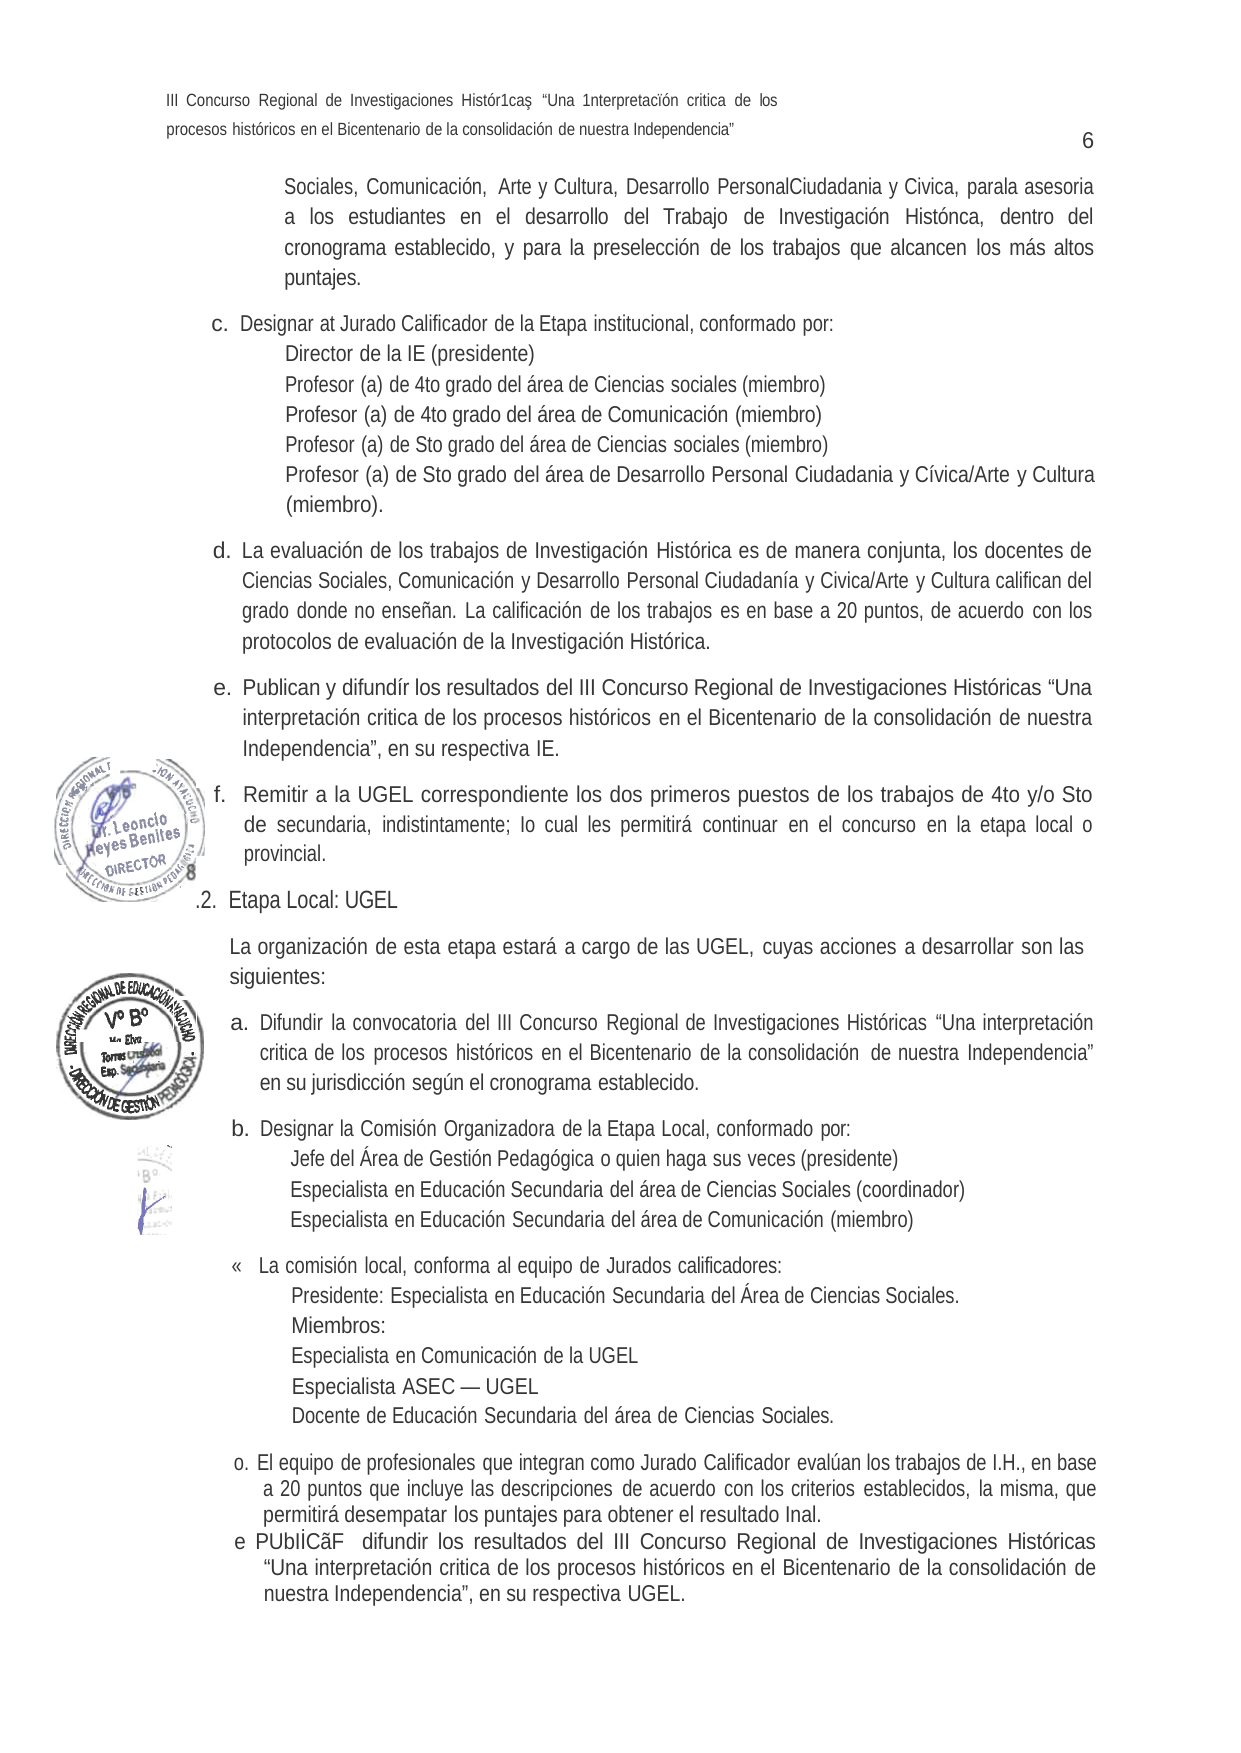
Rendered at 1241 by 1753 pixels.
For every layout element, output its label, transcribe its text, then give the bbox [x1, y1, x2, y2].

picture [54, 757, 205, 902]
text Profesor (a) de Sto grado del área de Desarrollo Personal Ciudadania y Cívica/Arte y Cultura (miembro). [285, 461, 1165, 518]
picture [137, 1145, 172, 1235]
text Presidente: Especialista en Educación Secundaria del Área de Ciencias Sociales. Miembros: [291, 1282, 995, 1338]
list Remitir a la UGEL correspondiente los dos primeros puestos de los trabajos de 4to y/o Sto de secundaria, indistintamente; Io cual les permitirá continuar en el concurso en la etapa local o provincial. [214, 781, 1093, 867]
text La organización de esta etapa estará a cargo de las UGEL, cuyas acciones a desarrollar son las siguientes: [229, 933, 1165, 989]
text III Concurso Regional de Investigaciones Histór1caş “Una 1nterpretacïón critica de los [166, 90, 1165, 110]
text Profesor (a) de 4to grado del área de Ciencias sociales (miembro) Profesor (a) de 4to grado del área de Comunicación (miembro) Profesor (a) de Sto grado del área de Ciencias sociales (miembro) [285, 371, 836, 457]
list Designar la Comisión Organizadora de la Etapa Local, conformado por: [231, 1115, 1165, 1142]
text .2. Etapa Local: UGEL [195, 885, 1165, 913]
text e PUbIİCãF difundir los resultados del III Concurso Regional de Investigaciones Históricas “Una interpretación critica de los procesos históricos en el Bicentenario de la consolidación de nuestra Independencia”, en su respectiva UGEL. [234, 1528, 1097, 1607]
list Difundir la convocatoria del III Concurso Regional de Investigaciones Históricas “Una interpretación critica de los procesos históricos en el Bicentenario de la consolidación de nuestra Independencia” en su jurisdicción según el cronograma establecido. [230, 1008, 1094, 1095]
text Especialista en Comunicación de la UGEL Especialista ASEC — UGEL [291, 1342, 740, 1399]
list Designar at Jurado Calificador de la Etapa institucional, conformado por: Director de la IE (presidente) [211, 310, 842, 367]
text Docente de Educación Secundaria del área de Ciencias Sociales. [292, 1403, 1165, 1428]
text Jefe del Área de Gestión Pedagógica o quien haga sus veces (presidente) Especialista en Educación Secundaria del área de Ciencias Sociales (coordinador) Especialista en Educación Secundaria del área de Comunicación (miembro) [290, 1145, 995, 1232]
text procesos históricos en el Bicentenario de la consolidación de nuestra Independencia” 6 [166, 113, 1165, 153]
picture [56, 973, 204, 1120]
list Publican y difundír los resultados del III Concurso Regional de Investigaciones Históricas “Una interpretación critica de los procesos históricos en el Bicentenario de la consolidación de nuestra Independencia”, en su respectiva IE. [213, 674, 1092, 761]
text o. El equipo de profesionales que integran como Jurado Calificador evalúan los trabajos de I.H., en base a 20 puntos que incluye las descripciones de acuerdo con los criterios establecidos, la misma, que permitirá desempatar los puntajes para obtener el resultado Inal. [234, 1448, 1097, 1528]
text « La comisión local, conforma al equipo de Jurados calificadores: [231, 1252, 1165, 1278]
list La evaluación de los trabajos de Investigación Histórica es de manera conjunta, los docentes de Ciencias Sociales, Comunicación y Desarrollo Personal Ciudadanía y Civica/Arte y Cultura califican del grado donde no enseñan. La calificación de los trabajos es en base a 20 puntos, de acuerdo con los protocolos de evaluación de la Investigación Histórica. [213, 537, 1092, 654]
text Sociales, Comunicación, Arte y Cultura, Desarrollo PersonalCiudadania y Civica, parala asesoria a los estudiantes en el desarrollo del Trabajo de Investigación Histónca, dentro del cronograma establecido, y para la preselección de los trabajos que alcancen los más altos puntajes. [284, 173, 1094, 290]
